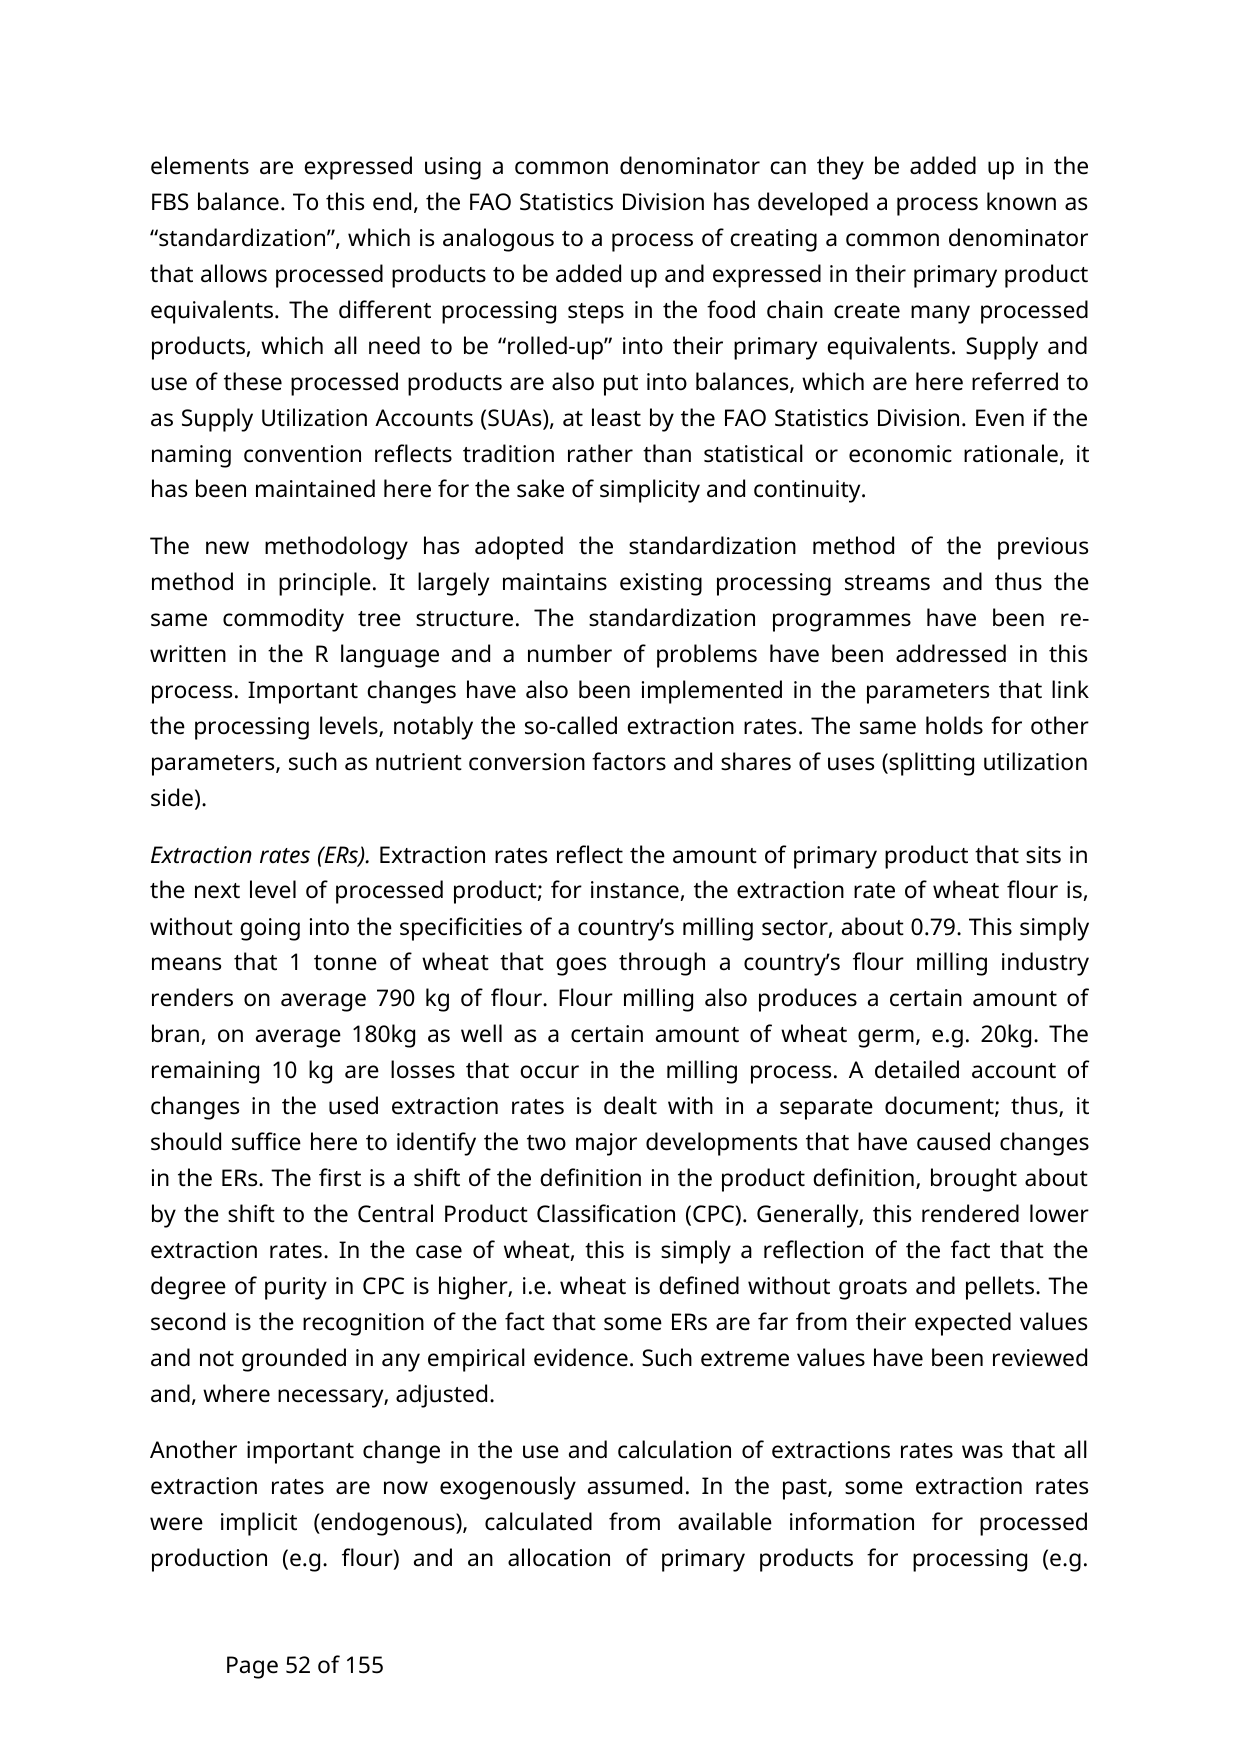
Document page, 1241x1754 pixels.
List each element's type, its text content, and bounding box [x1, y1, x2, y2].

text The new methodology has adopted the standardization method of the previous method in principle. It largely maintains existing processing streams and thus the same commodity tree structure. The standardization programmes have been re-written in the R language and a number of problems have been addressed in this process. Important changes have also been implemented in the parameters that link the processing levels, notably the so-called extraction rates. The same holds for other parameters, such as nutrient conversion factors and shares of uses (splitting utilization side). [150, 530, 1090, 813]
text Extraction rates (ERs). Extraction rates reflect the amount of primary product that sits in the next level of processed product; for instance, the extraction rate of wheat flour is, without going into the specificities of a country’s milling sector, about 0.79. This simply means that 1 tonne of wheat that goes through a country’s flour milling industry renders on average 790 kg of flour. Flour milling also produces a certain amount of bran, on average 180kg as well as a certain amount of wheat germ, e.g. 20kg. The remaining 10 kg are losses that occur in the milling process. A detailed account of changes in the used extraction rates is dealt with in a separate document; thus, it should suffice here to identify the two major developments that have caused changes in the ERs. The first is a shift of the definition in the product definition, brought about by the shift to the Central Product Classification (CPC). Generally, this rendered lower extraction rates. In the case of wheat, this is simply a reflection of the fact that the degree of purity in CPC is higher, i.e. wheat is defined without groats and pellets. The second is the recognition of the fact that some ERs are far from their expected values and not grounded in any empirical evidence. Such extreme values have been reviewed and, where necessary, adjusted. [150, 838, 1090, 1409]
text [150, 150, 1090, 505]
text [150, 1434, 1090, 1573]
